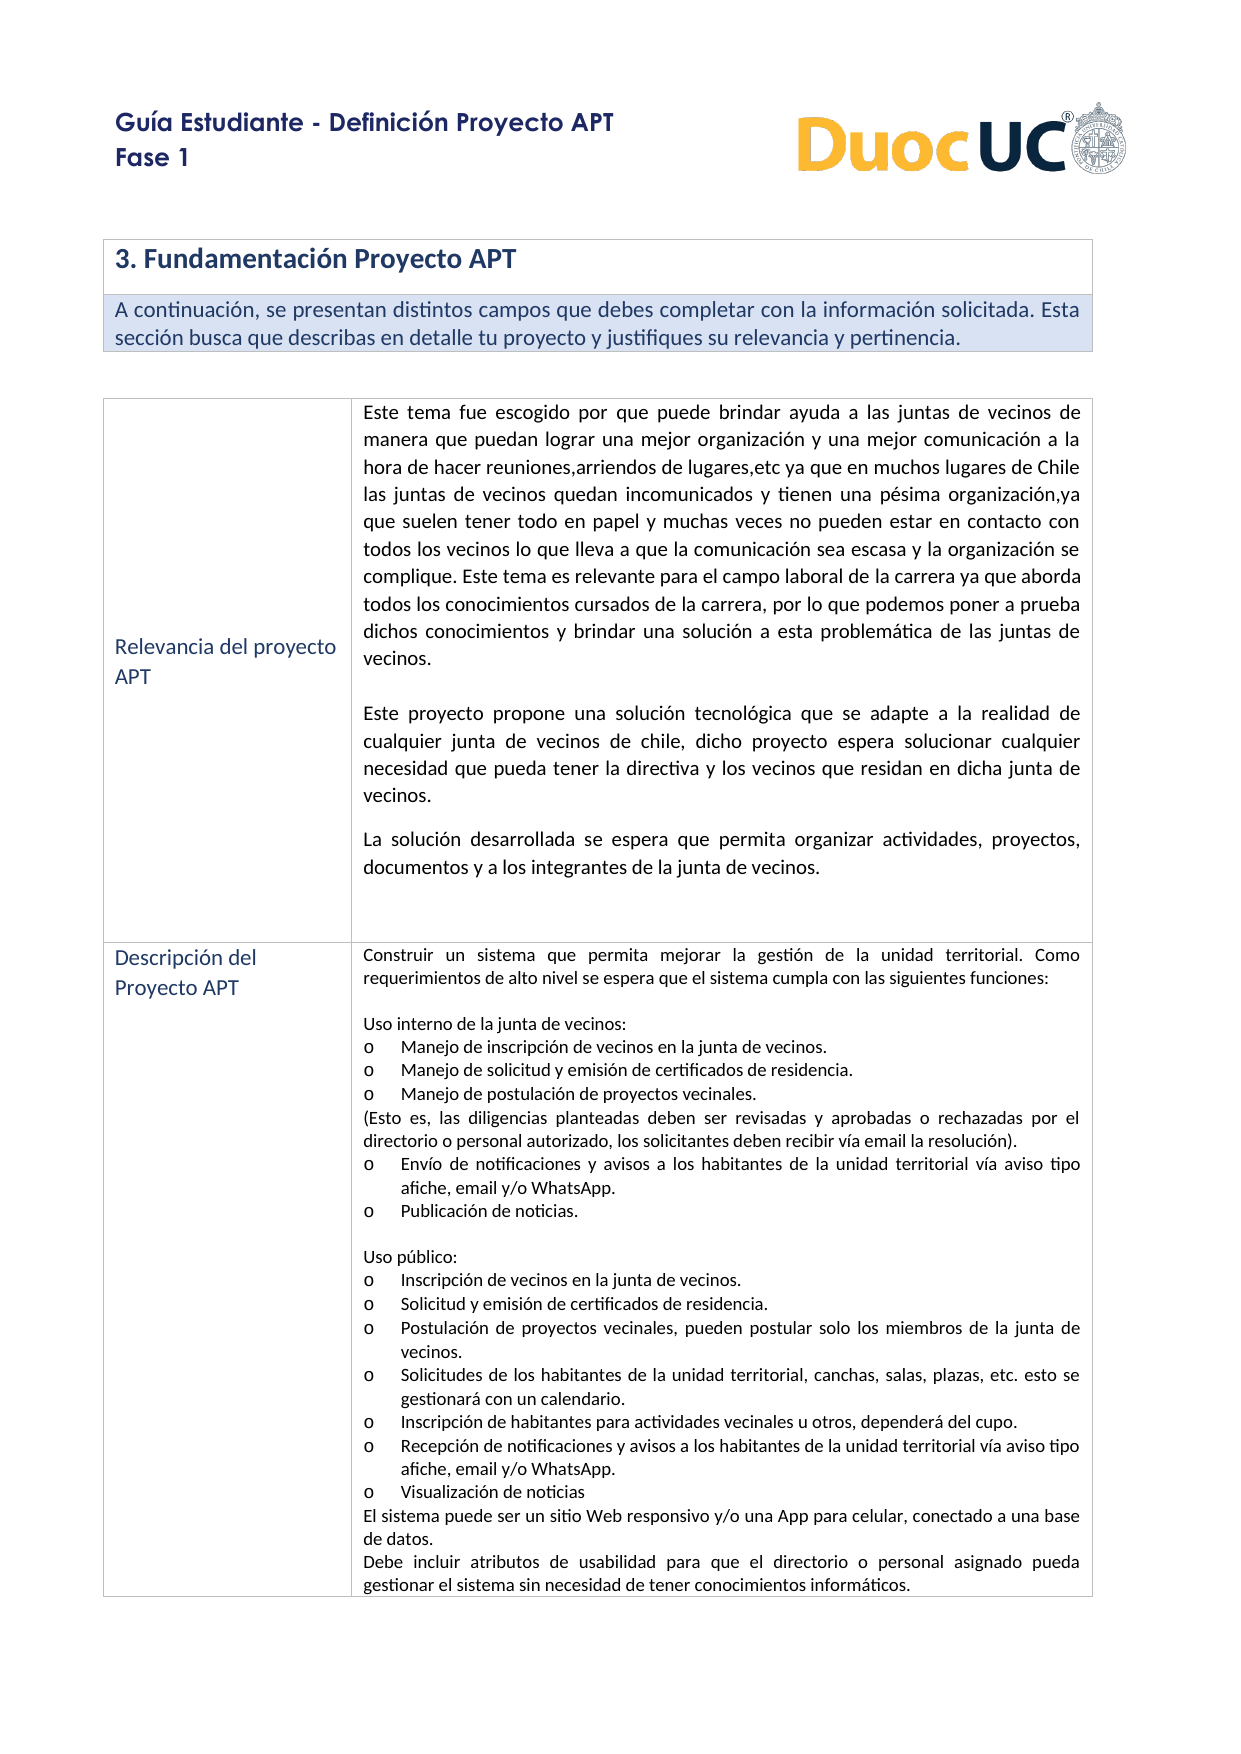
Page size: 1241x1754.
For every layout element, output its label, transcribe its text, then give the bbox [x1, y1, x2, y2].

table_header Este tema fue escogido por que puede brindar ayuda a las juntas de vecinos de manera que puedan lograr una mejor organización y una mejor comunicación a la hora de hacer reuniones,arriendos de lugares,etc ya que en muchos lugares de Chile las juntas de vecinos quedan incomunicados y tienen una pésima organización,ya que suelen tener todo en papel y muchas veces no pueden estar en contacto con todos los vecinos lo que lleva a que la comunicación sea escasa y la organización se complique. Este tema es relevante para el campo laboral de la carrera ya que aborda todos los conocimientos cursados de la carrera, por lo que podemos poner a prueba dichos conocimientos y brindar una solución a esta problemática de las juntas de vecinos. Este proyecto propone una solución tecnológica que se adapte a la realidad de cualquier junta de vecinos de chile, dicho proyecto espera solucionar cualquier necesidad que pueda tener la directiva y los vecinos que residan en dicha junta de vecinos. La solución desarrollada se espera que permita organizar actividades, proyectos, documentos y a los integrantes de la junta de vecinos. [352, 399, 1092, 942]
table_header Relevancia del proyecto APT [104, 399, 351, 942]
table_cell A continuación, se presentan distintos campos que debes completar con la información solicitada. Esta sección busca que describas en detalle tu proyecto y justifiques su relevancia y pertinencia. [104, 295, 1092, 351]
table_cell Descripción del Proyecto APT [104, 943, 351, 1596]
picture [798, 102, 1126, 174]
table_header 3. Fundamentación Proyecto APT [104, 240, 1092, 294]
